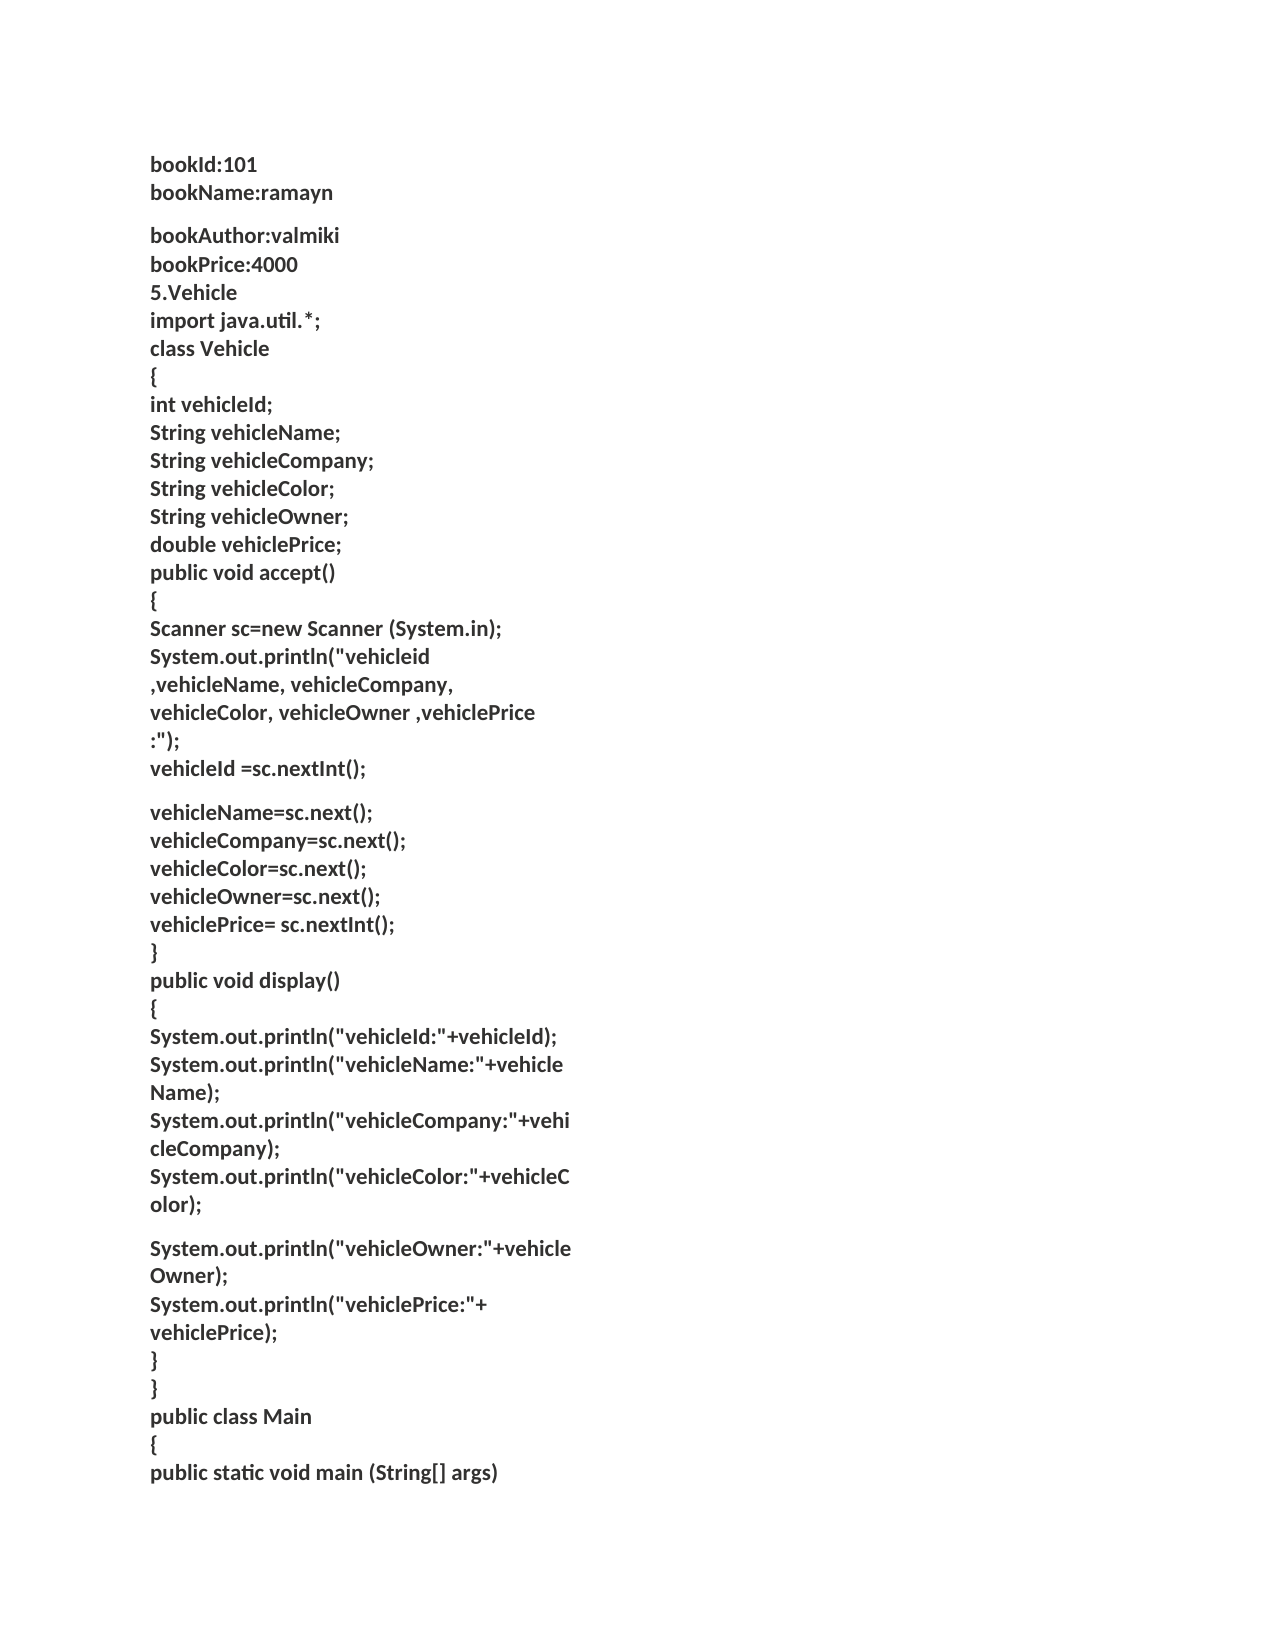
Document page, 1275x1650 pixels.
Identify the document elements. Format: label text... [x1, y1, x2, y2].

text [150, 150, 1125, 206]
text vehicleName=sc.next(); vehicleCompany=sc.next(); vehicleColor=sc.next(); vehicleOwner=sc.next(); vehiclePrice= sc.nextInt(); } public void display() { System.out.println("vehicleId:"+vehicleId); System.out.println("vehicleName:"+vehicle Name); System.out.println("vehicleCompany:"+vehi cleCompany); System.out.println("vehicleColor:"+vehicleC olor); [150, 798, 1125, 1218]
text bookAuthor:valmiki bookPrice:4000 5.Vehicle import java.util.*; class Vehicle { int vehicleId; String vehicleName; String vehicleCompany; String vehicleColor; String vehicleOwner; double vehiclePrice; public void accept() { Scanner sc=new Scanner (System.in); System.out.println("vehicleid ,vehicleName, vehicleCompany, vehicleColor, vehicleOwner ,vehiclePrice :"); vehicleId =sc.nextInt(); [150, 222, 1125, 782]
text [150, 1234, 1125, 1486]
